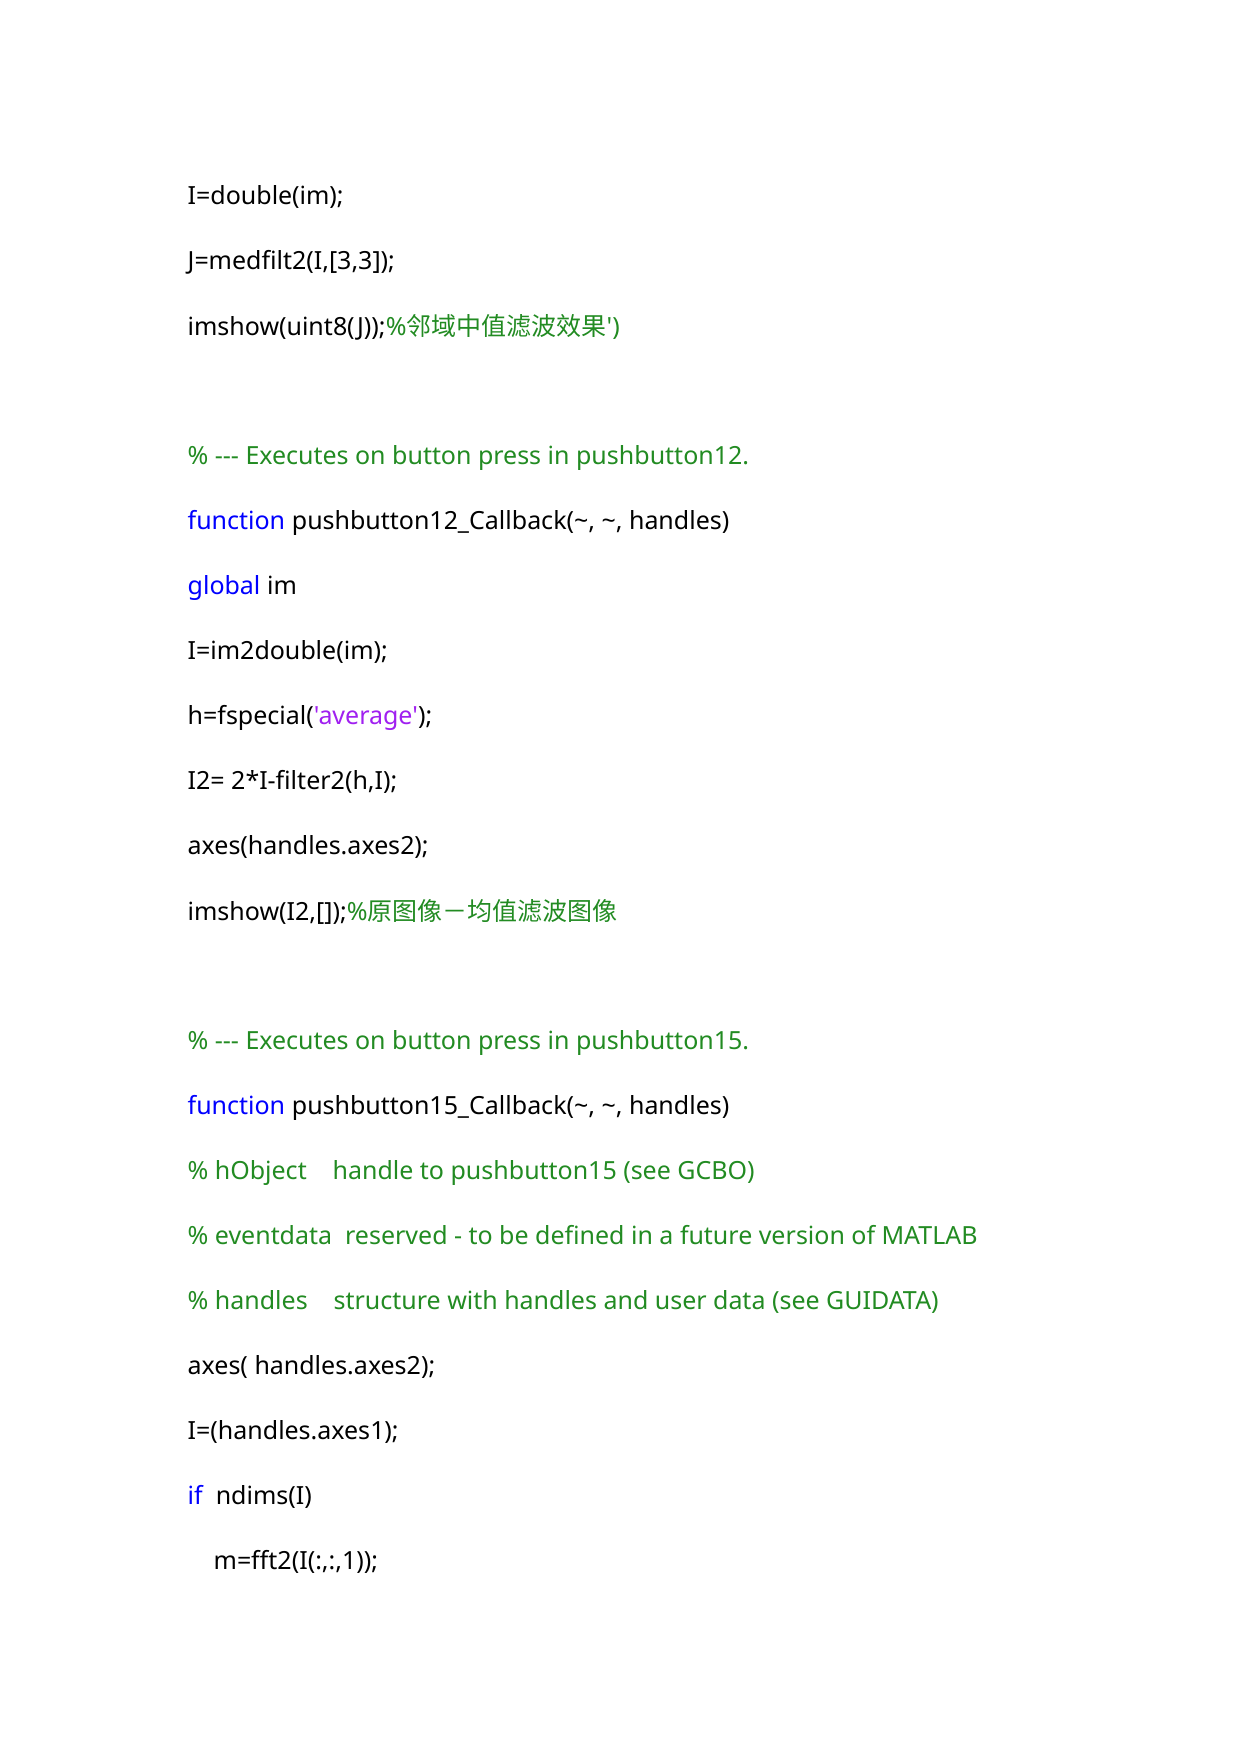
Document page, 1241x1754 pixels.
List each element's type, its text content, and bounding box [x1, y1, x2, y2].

text % hObject handle to pushbutton15 (see GCBO) [187, 1137, 1053, 1202]
text imshow(uint8(J));%邻域中值滤波效果') [187, 292, 1053, 357]
text J=medfilt2(I,[3,3]); [187, 227, 1053, 292]
text global im [187, 552, 1053, 617]
text imshow(I2,[]);%原图像－均值滤波图像 [187, 877, 1053, 942]
text % --- Executes on button press in pushbutton15. [187, 1007, 1053, 1072]
text function pushbutton12_Callback(~, ~, handles) [187, 487, 1053, 552]
text if ndims(I) [187, 1462, 1053, 1527]
text I=im2double(im); [187, 617, 1053, 682]
text m=fft2(I(:,:,1)); [187, 1527, 1053, 1592]
text axes( handles.axes2); [187, 1332, 1053, 1397]
text % eventdata reserved - to be defined in a future version of MATLAB [187, 1202, 1053, 1267]
text function pushbutton15_Callback(~, ~, handles) [187, 1072, 1053, 1137]
text I=double(im); [187, 162, 1053, 227]
text I=(handles.axes1); [187, 1397, 1053, 1462]
text % --- Executes on button press in pushbutton12. [187, 422, 1053, 487]
text h=fspecial('average'); [187, 682, 1053, 747]
text axes(handles.axes2); [187, 812, 1053, 877]
text I2= 2*I-filter2(h,I); [187, 747, 1053, 812]
text % handles structure with handles and user data (see GUIDATA) [187, 1267, 1053, 1332]
